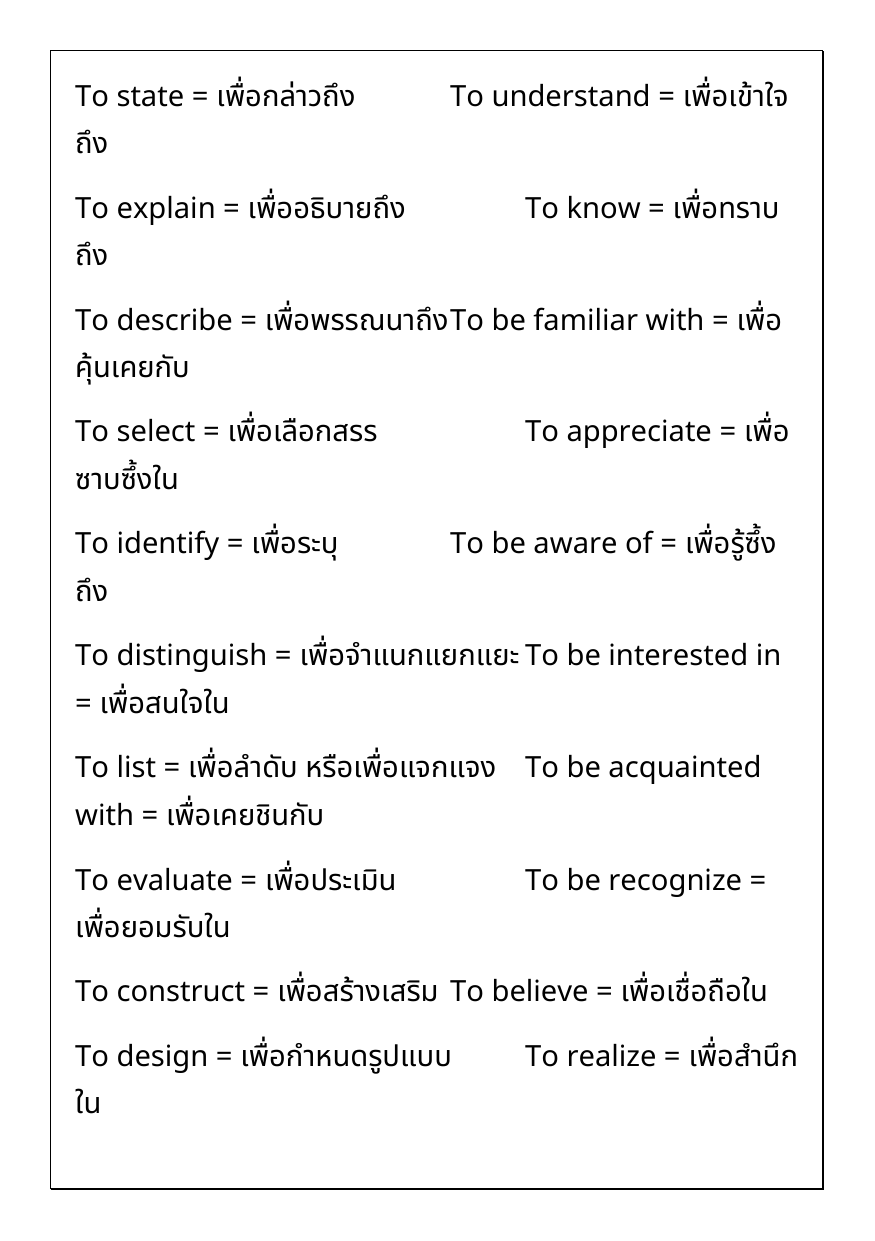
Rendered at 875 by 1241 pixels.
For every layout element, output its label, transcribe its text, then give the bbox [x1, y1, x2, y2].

text To evaluate = เพื่อประเมิน To be recognize = เพื่อยอมรับใน [75, 859, 798, 951]
text To describe = เพื่อพรรณนาถึง To be familiar with = เพื่อคุ้นเคยกับ [75, 299, 798, 391]
text To design = เพื่อกำหนดรูปแบบ To realize = เพื่อสำนึกใน [75, 1035, 798, 1127]
text To construct = เพื่อสร้างเสริม To believe = เพื่อเชื่อถือใน [75, 971, 798, 1015]
text To identify = เพื่อระบุ To be aware of = เพื่อรู้ซึ้งถึง [75, 522, 798, 614]
text To explain = เพื่ออธิบายถึง To know = เพื่อทราบถึง [75, 187, 798, 279]
text To select = เพื่อเลือกสรร To appreciate = เพื่อซาบซึ้งใน [75, 411, 798, 502]
text To distinguish = เพื่อจำแนกแยกแยะ To be interested in = เพื่อสนใจใน [75, 634, 798, 726]
text To list = เพื่อลำดับ หรือเพื่อแจกแจง To be acquainted with = เพื่อเคยชินกับ [75, 747, 798, 838]
text To state = เพื่อกล่าวถึง To understand = เพื่อเข้าใจถึง [75, 75, 798, 167]
